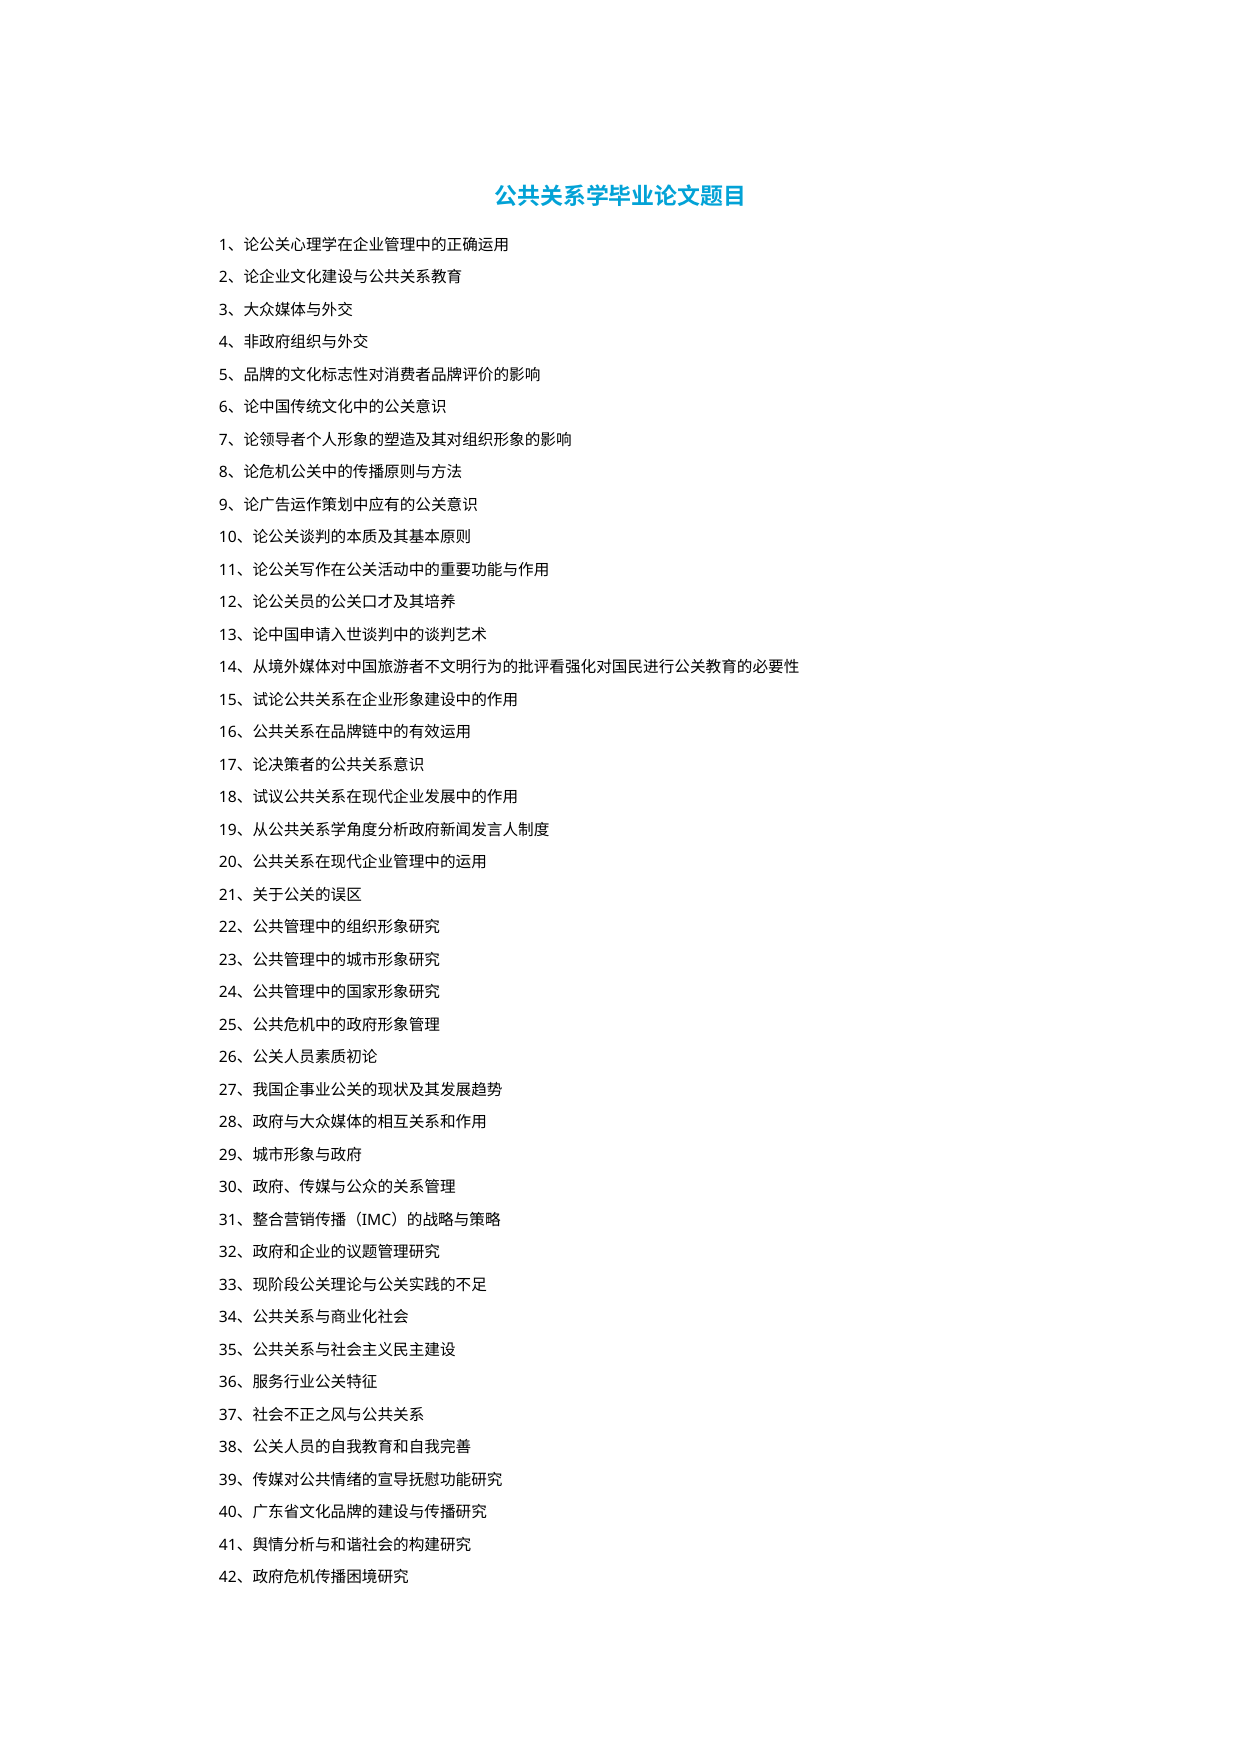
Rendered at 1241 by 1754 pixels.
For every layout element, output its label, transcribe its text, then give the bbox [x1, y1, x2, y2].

text 41、舆情分析与和谐社会的构建研究 [187, 1527, 1053, 1559]
text 11、论公关写作在公关活动中的重要功能与作用 [187, 552, 1053, 584]
text 24、公共管理中的国家形象研究 [187, 974, 1053, 1007]
text 2、论企业文化建设与公共关系教育 [187, 259, 1053, 292]
text 公共关系学毕业论文题目 [187, 162, 1053, 227]
text 1、论公关心理学在企业管理中的正确运用 [187, 227, 1053, 259]
text 30、政府、传媒与公众的关系管理 [187, 1169, 1053, 1202]
text 26、公关人员素质初论 [187, 1039, 1053, 1072]
text 16、公共关系在品牌链中的有效运用 [187, 714, 1053, 747]
text 36、服务行业公关特征 [187, 1364, 1053, 1397]
text 13、论中国申请入世谈判中的谈判艺术 [187, 617, 1053, 649]
text 35、公共关系与社会主义民主建设 [187, 1332, 1053, 1364]
text 17、论决策者的公共关系意识 [187, 747, 1053, 779]
text 10、论公关谈判的本质及其基本原则 [187, 519, 1053, 552]
text 22、公共管理中的组织形象研究 [187, 909, 1053, 942]
text 34、公共关系与商业化社会 [187, 1299, 1053, 1332]
text 33、现阶段公关理论与公关实践的不足 [187, 1267, 1053, 1299]
text 14、从境外媒体对中国旅游者不文明行为的批评看强化对国民进行公关教育的必要性 [187, 649, 1053, 682]
text 5、品牌的文化标志性对消费者品牌评价的影响 [187, 357, 1053, 389]
text 12、论公关员的公关口才及其培养 [187, 584, 1053, 617]
text 31、整合营销传播（IMC）的战略与策略 [187, 1202, 1053, 1234]
text 15、试论公共关系在企业形象建设中的作用 [187, 682, 1053, 714]
text 19、从公共关系学角度分析政府新闻发言人制度 [187, 812, 1053, 844]
text 38、公关人员的自我教育和自我完善 [187, 1429, 1053, 1462]
text 3、大众媒体与外交 [187, 292, 1053, 324]
text 27、我国企事业公关的现状及其发展趋势 [187, 1072, 1053, 1104]
text 9、论广告运作策划中应有的公关意识 [187, 487, 1053, 519]
text 42、政府危机传播困境研究 [187, 1559, 1053, 1592]
text 39、传媒对公共情绪的宣导抚慰功能研究 [187, 1462, 1053, 1494]
text 20、公共关系在现代企业管理中的运用 [187, 844, 1053, 877]
text 25、公共危机中的政府形象管理 [187, 1007, 1053, 1039]
text 29、城市形象与政府 [187, 1137, 1053, 1169]
text 7、论领导者个人形象的塑造及其对组织形象的影响 [187, 422, 1053, 454]
text 32、政府和企业的议题管理研究 [187, 1234, 1053, 1267]
text 37、社会不正之风与公共关系 [187, 1397, 1053, 1429]
text 18、试议公共关系在现代企业发展中的作用 [187, 779, 1053, 812]
text 23、公共管理中的城市形象研究 [187, 942, 1053, 974]
text 4、非政府组织与外交 [187, 324, 1053, 357]
text 40、广东省文化品牌的建设与传播研究 [187, 1494, 1053, 1527]
text 21、关于公关的误区 [187, 877, 1053, 909]
text 28、政府与大众媒体的相互关系和作用 [187, 1104, 1053, 1137]
text 8、论危机公关中的传播原则与方法 [187, 454, 1053, 487]
text 6、论中国传统文化中的公关意识 [187, 389, 1053, 422]
